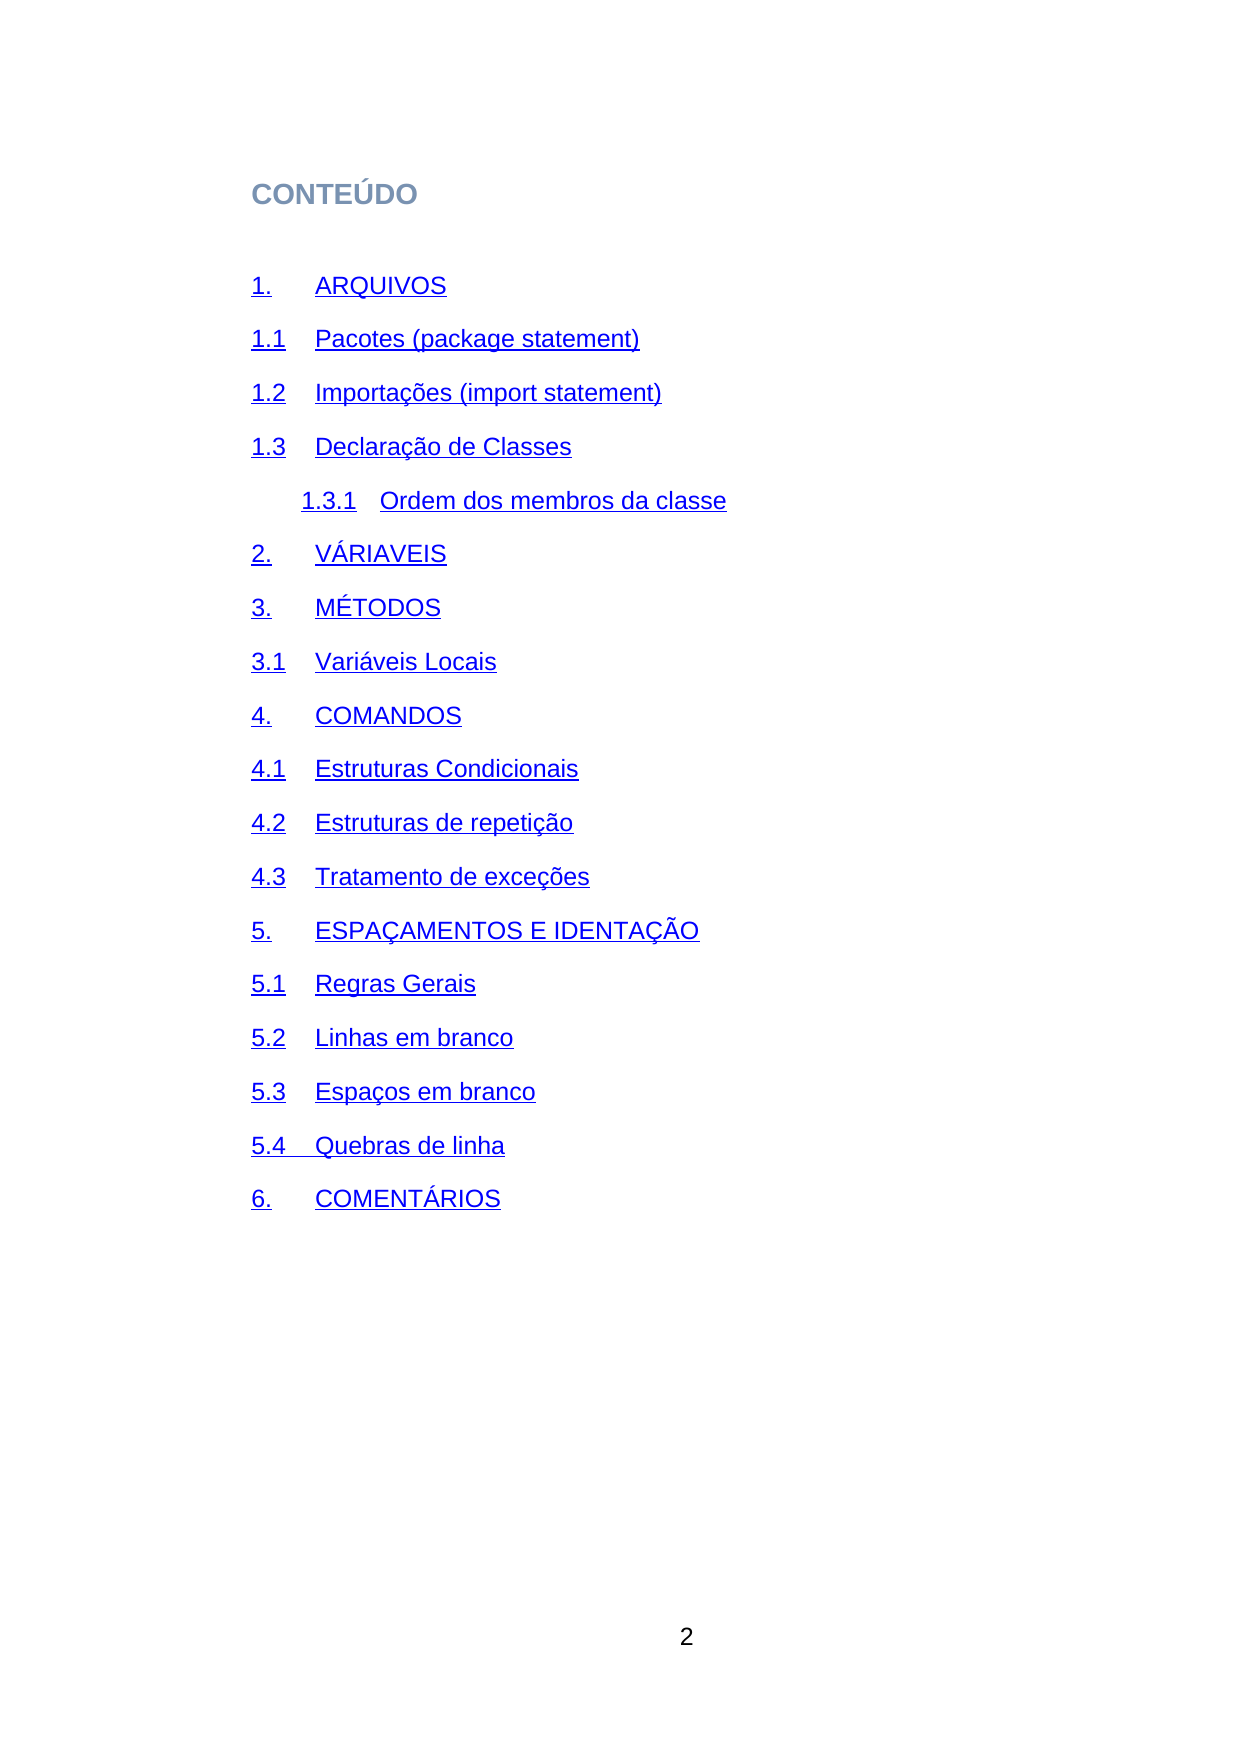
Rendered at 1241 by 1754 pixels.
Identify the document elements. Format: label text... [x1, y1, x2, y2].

text 5. ESPAÇAMENTOS E IDENTAÇÃO [177, 916, 1122, 944]
text 1.2 Importações (import statement) [177, 378, 1122, 407]
text 1.3 Declaração de Classes [177, 432, 1122, 461]
text 3. MÉTODOS [177, 593, 1122, 622]
text 6. COMENTÁRIOS [177, 1184, 1122, 1213]
text 4.1 Estruturas Condicionais [177, 754, 1122, 783]
text 5.2 Linhas em branco [177, 1023, 1122, 1052]
text 2. VÁRIAVEIS [177, 539, 1122, 568]
text 1.3.1 Ordem dos membros da classe [227, 486, 1122, 514]
text 4.3 Tratamento de exceções [177, 862, 1122, 891]
text 1. ARQUIVOS [177, 271, 1122, 299]
text 3.1 Variáveis Locais [177, 647, 1122, 676]
text 1.1 Pacotes (package statement) [177, 324, 1122, 353]
text 4.2 Estruturas de repetição [177, 808, 1122, 837]
text 5.1 Regras Gerais [177, 969, 1122, 998]
text 5.4 Quebras de linha [177, 1131, 1122, 1159]
text CONTEÚDO [177, 177, 1122, 211]
text 5.3 Espaços em branco [177, 1077, 1122, 1106]
text 4. COMANDOS [177, 701, 1122, 729]
